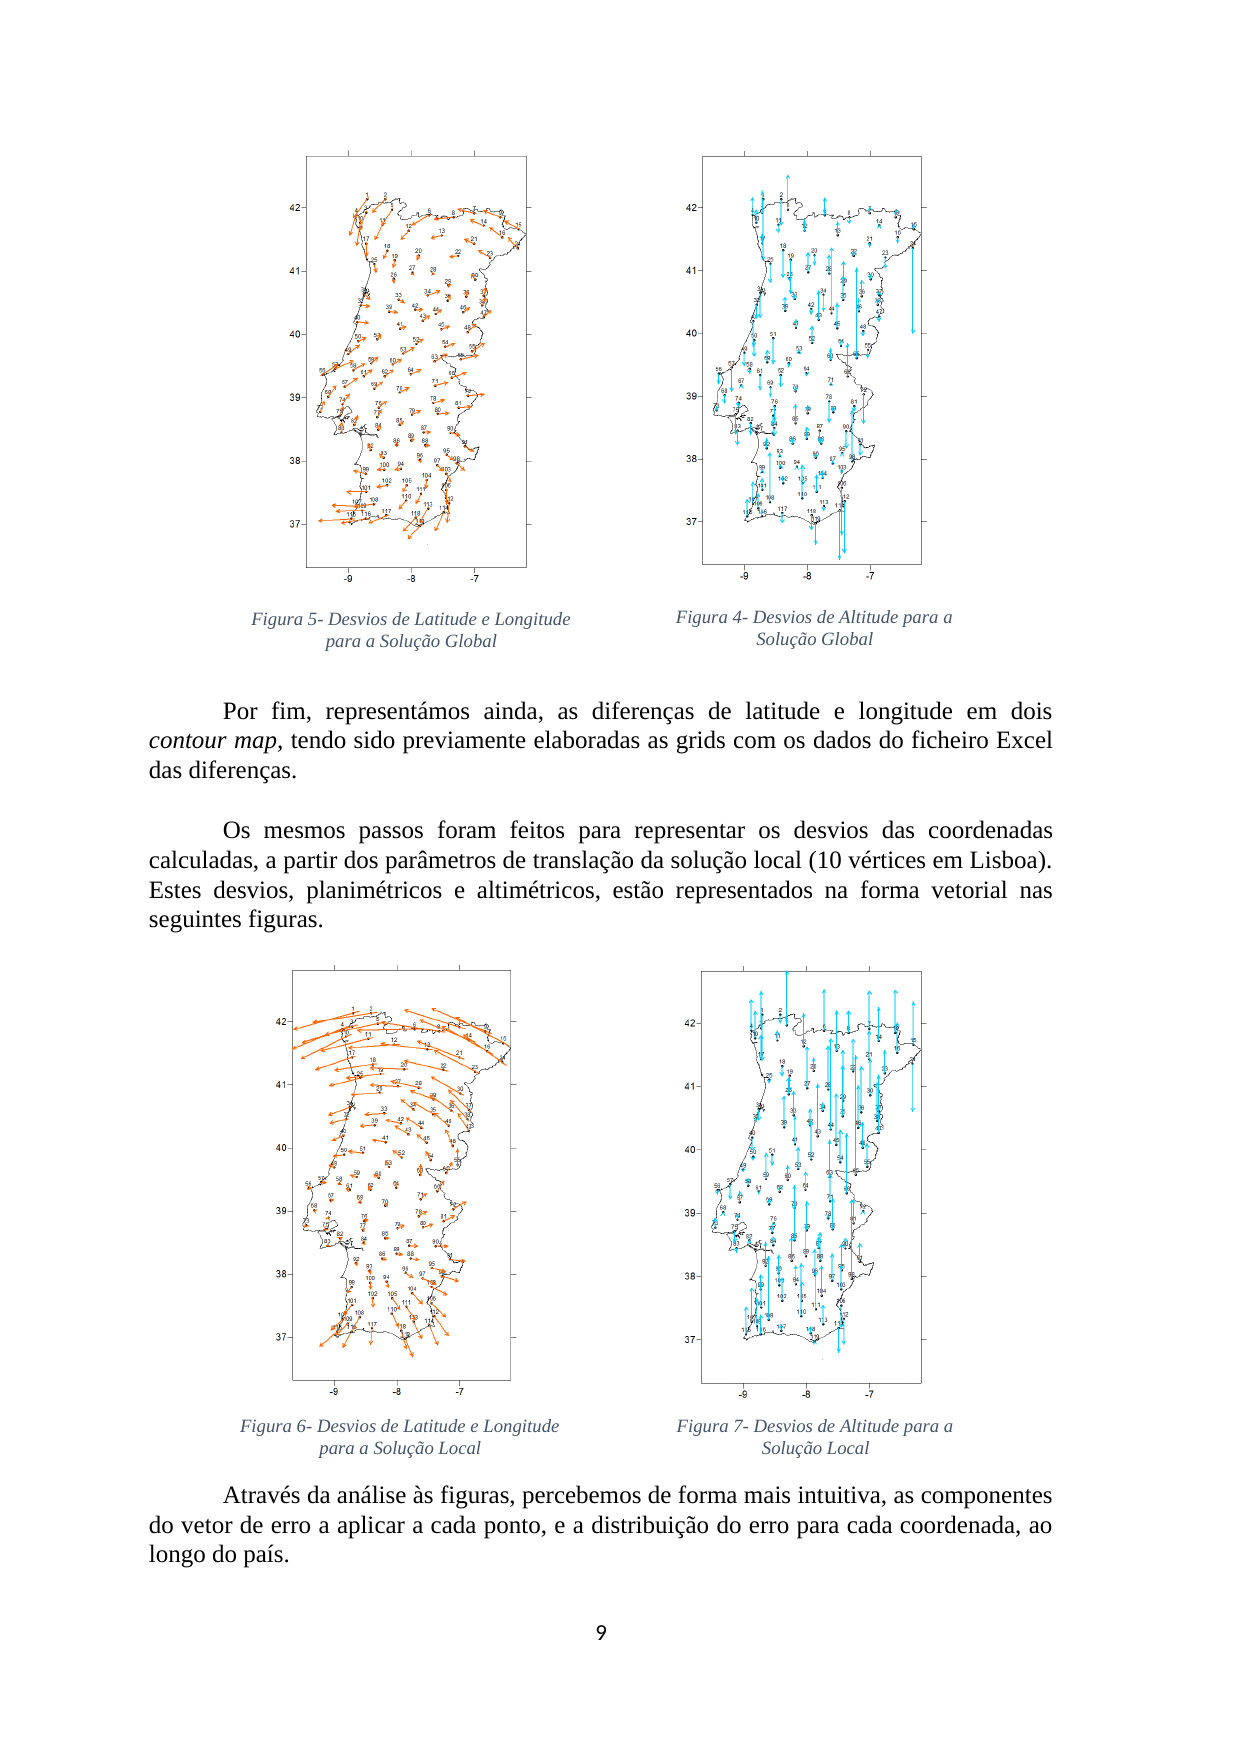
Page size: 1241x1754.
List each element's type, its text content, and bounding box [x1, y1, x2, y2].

picture [673, 147, 938, 589]
text Através da análise às figuras, percebemos de forma mais intuitiva, as componentes do vetor de erro a aplicar a cada ponto, e a distribuição do erro para cada coordenada, ao longo do país. [149, 1480, 1053, 1568]
picture [659, 965, 952, 1407]
text Os mesmos passos foram feitos para representar os desvios das coordenadas calculadas, a partir dos parâmetros de translação da solução local (10 vértices em Lisboa). Estes desvios, planimétricos e altimétricos, estão representados na forma vetorial nas seguintes figuras. [148, 816, 1053, 933]
picture [264, 147, 549, 589]
picture [250, 965, 528, 1407]
text Por fim, representámos ainda, as diferenças de latitude e longitude em dois contour map, tendo sido previamente elaboradas as grids com os dados do ficheiro Excel das diferenças. [148, 696, 1053, 784]
